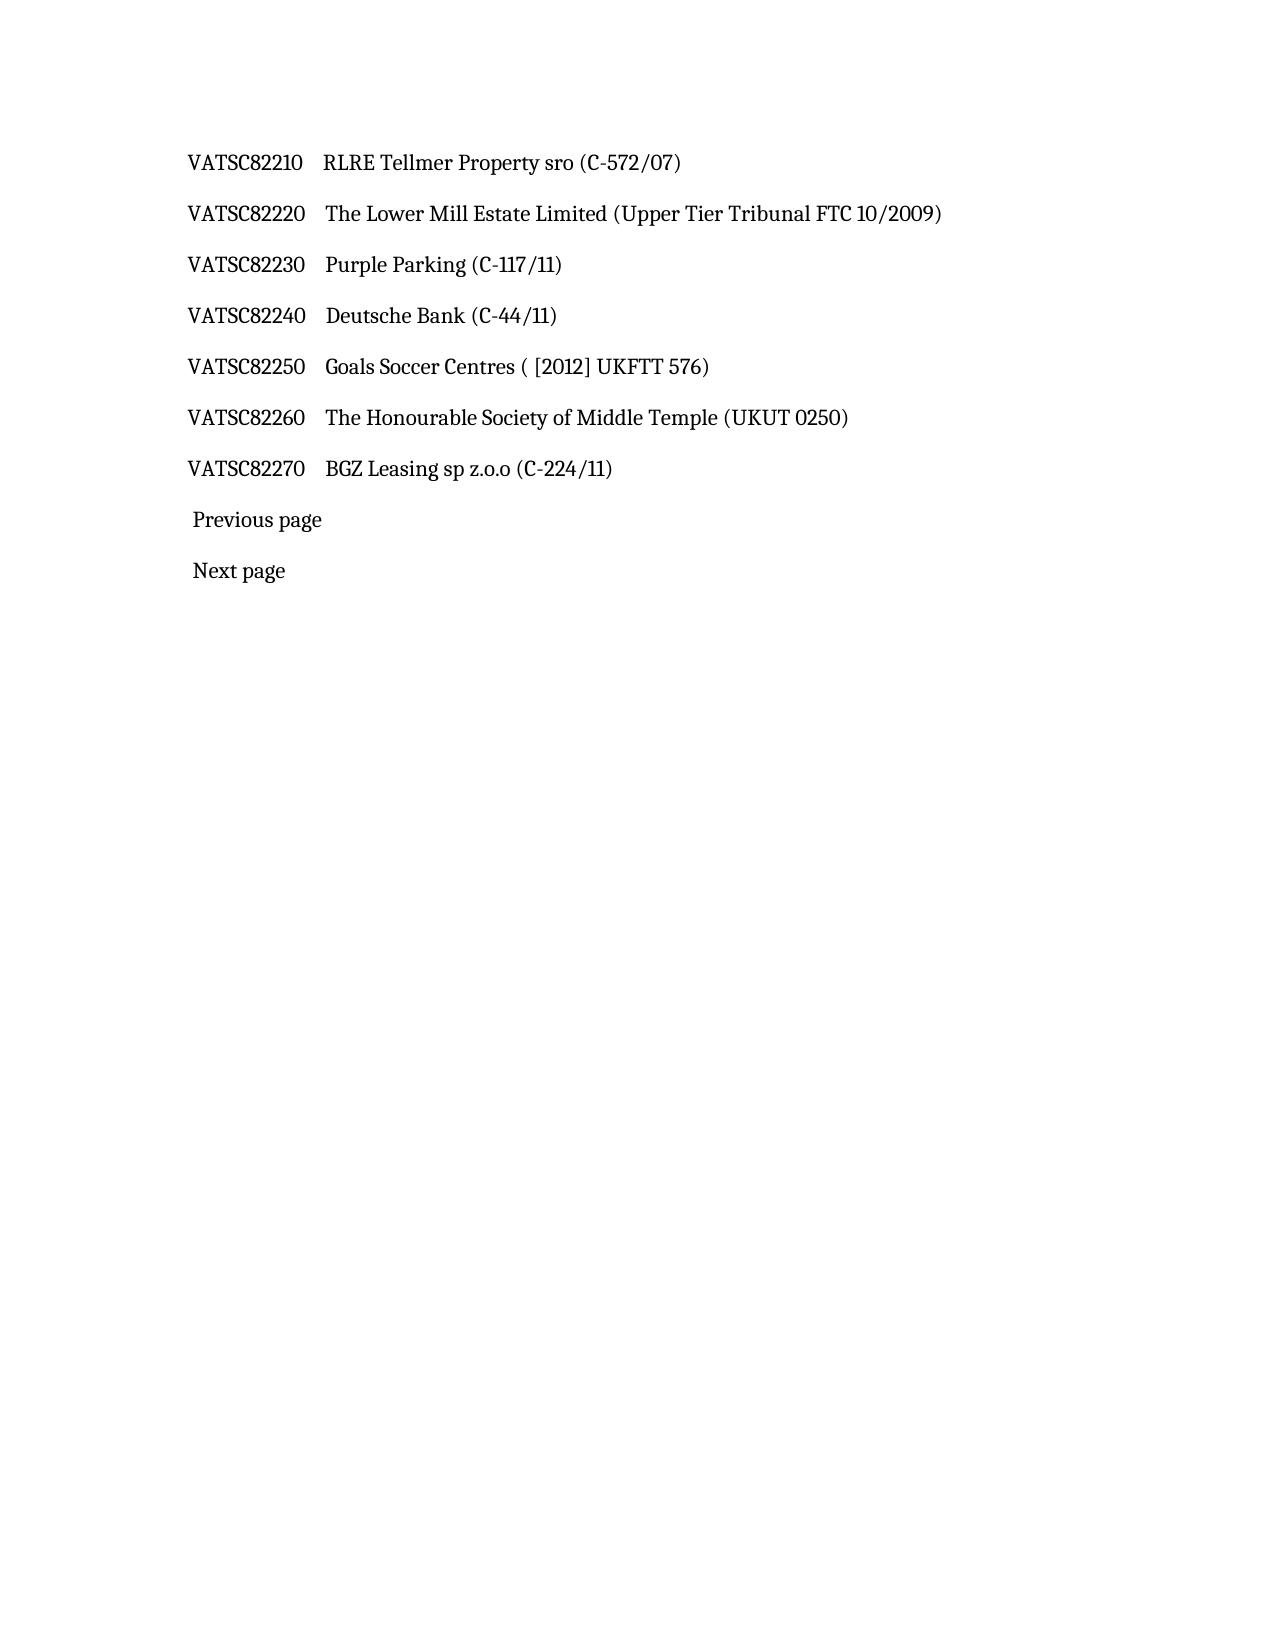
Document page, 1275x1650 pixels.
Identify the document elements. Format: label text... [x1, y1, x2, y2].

text Next page [187, 558, 1087, 585]
text VATSC82270 BGZ Leasing sp z.o.o (C-224/11) [187, 456, 1087, 483]
text VATSC82250 Goals Soccer Centres ( [2012] UKFTT 576) [187, 354, 1087, 381]
text VATSC82260 The Honourable Society of Middle Temple (UKUT 0250) [187, 405, 1087, 432]
text VATSC82230 Purple Parking (C-117/11) [187, 252, 1087, 278]
text VATSC82240 Deutsche Bank (C-44/11) [187, 303, 1087, 329]
text VATSC82210 RLRE Tellmer Property sro (C-572/07) [187, 150, 1087, 176]
text VATSC82220 The Lower Mill Estate Limited (Upper Tier Tribunal FTC 10/2009) [187, 201, 1087, 227]
text Previous page [187, 507, 1087, 534]
